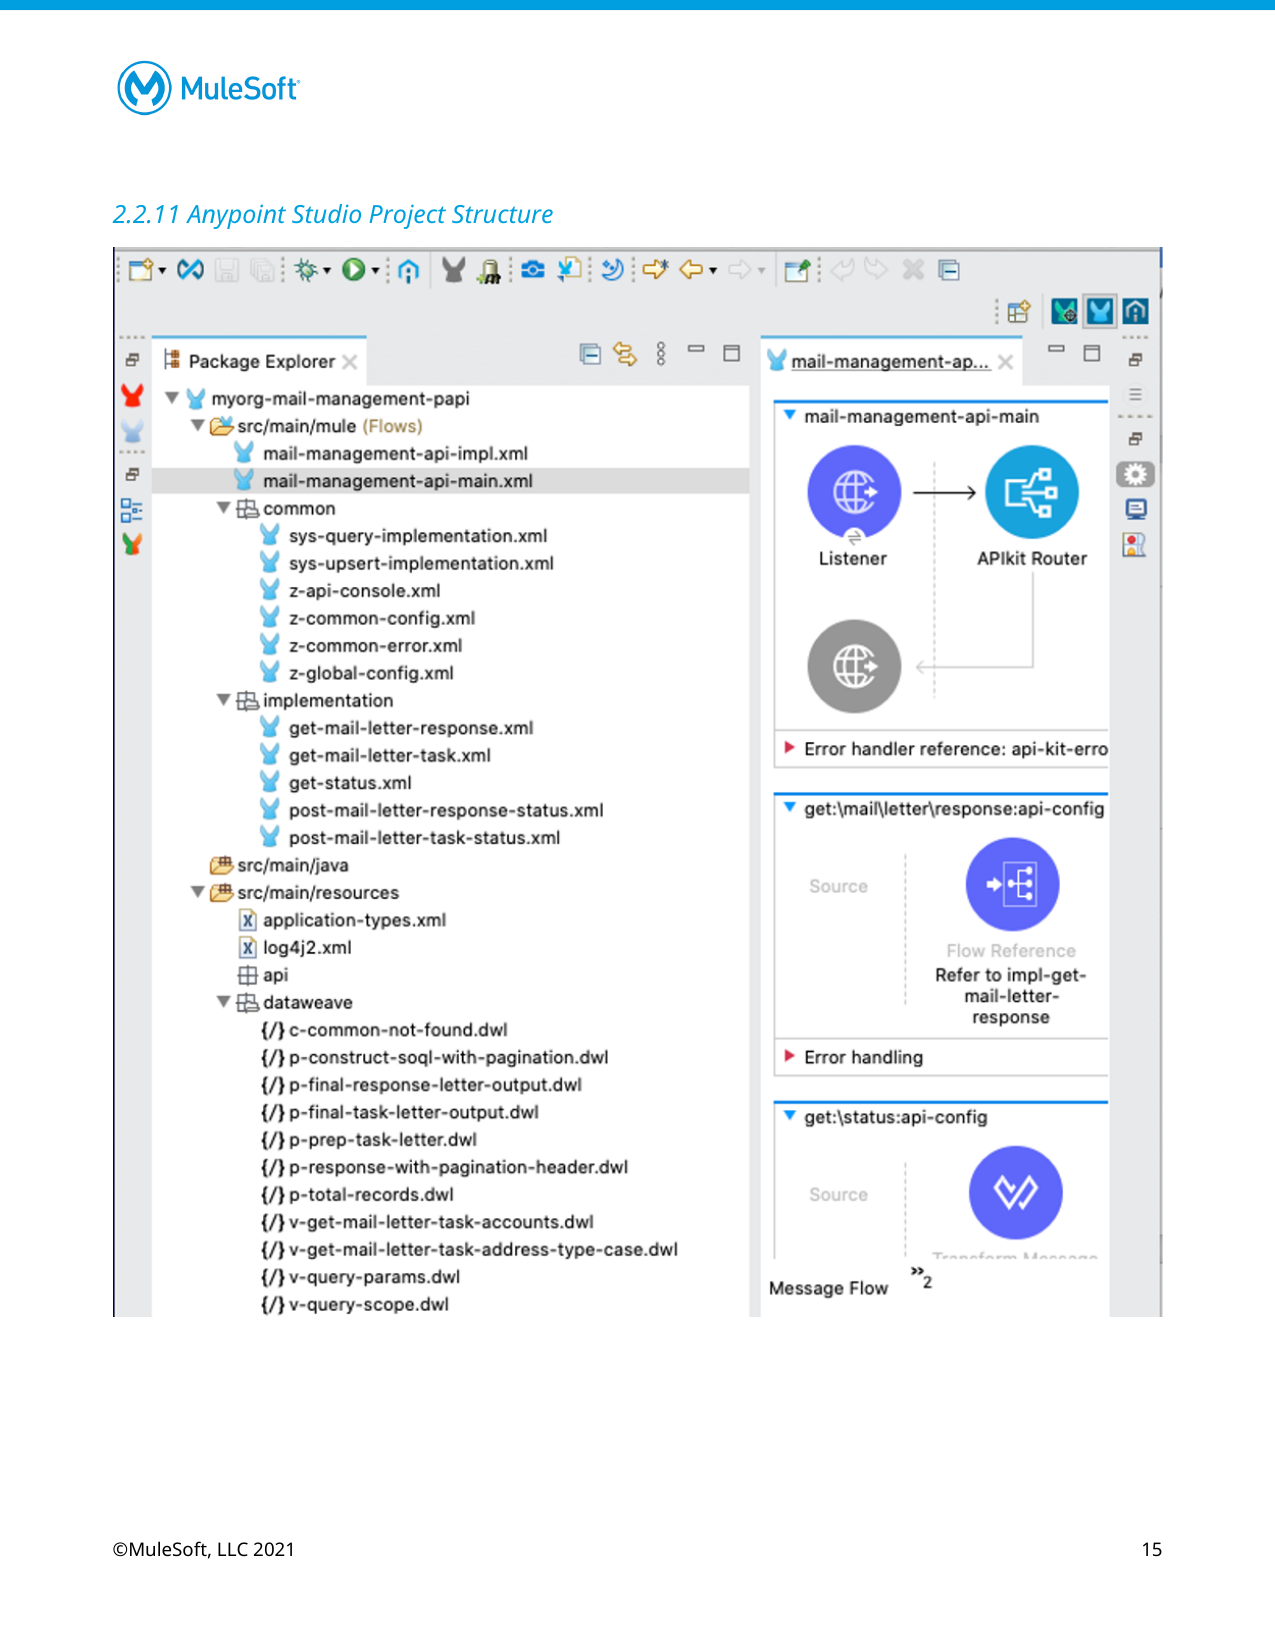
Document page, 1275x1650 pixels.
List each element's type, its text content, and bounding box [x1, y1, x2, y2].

subtitle Anypoint Studio Project Structure [112, 197, 1162, 231]
picture [0, 11, 1275, 171]
picture [112, 247, 1163, 1317]
